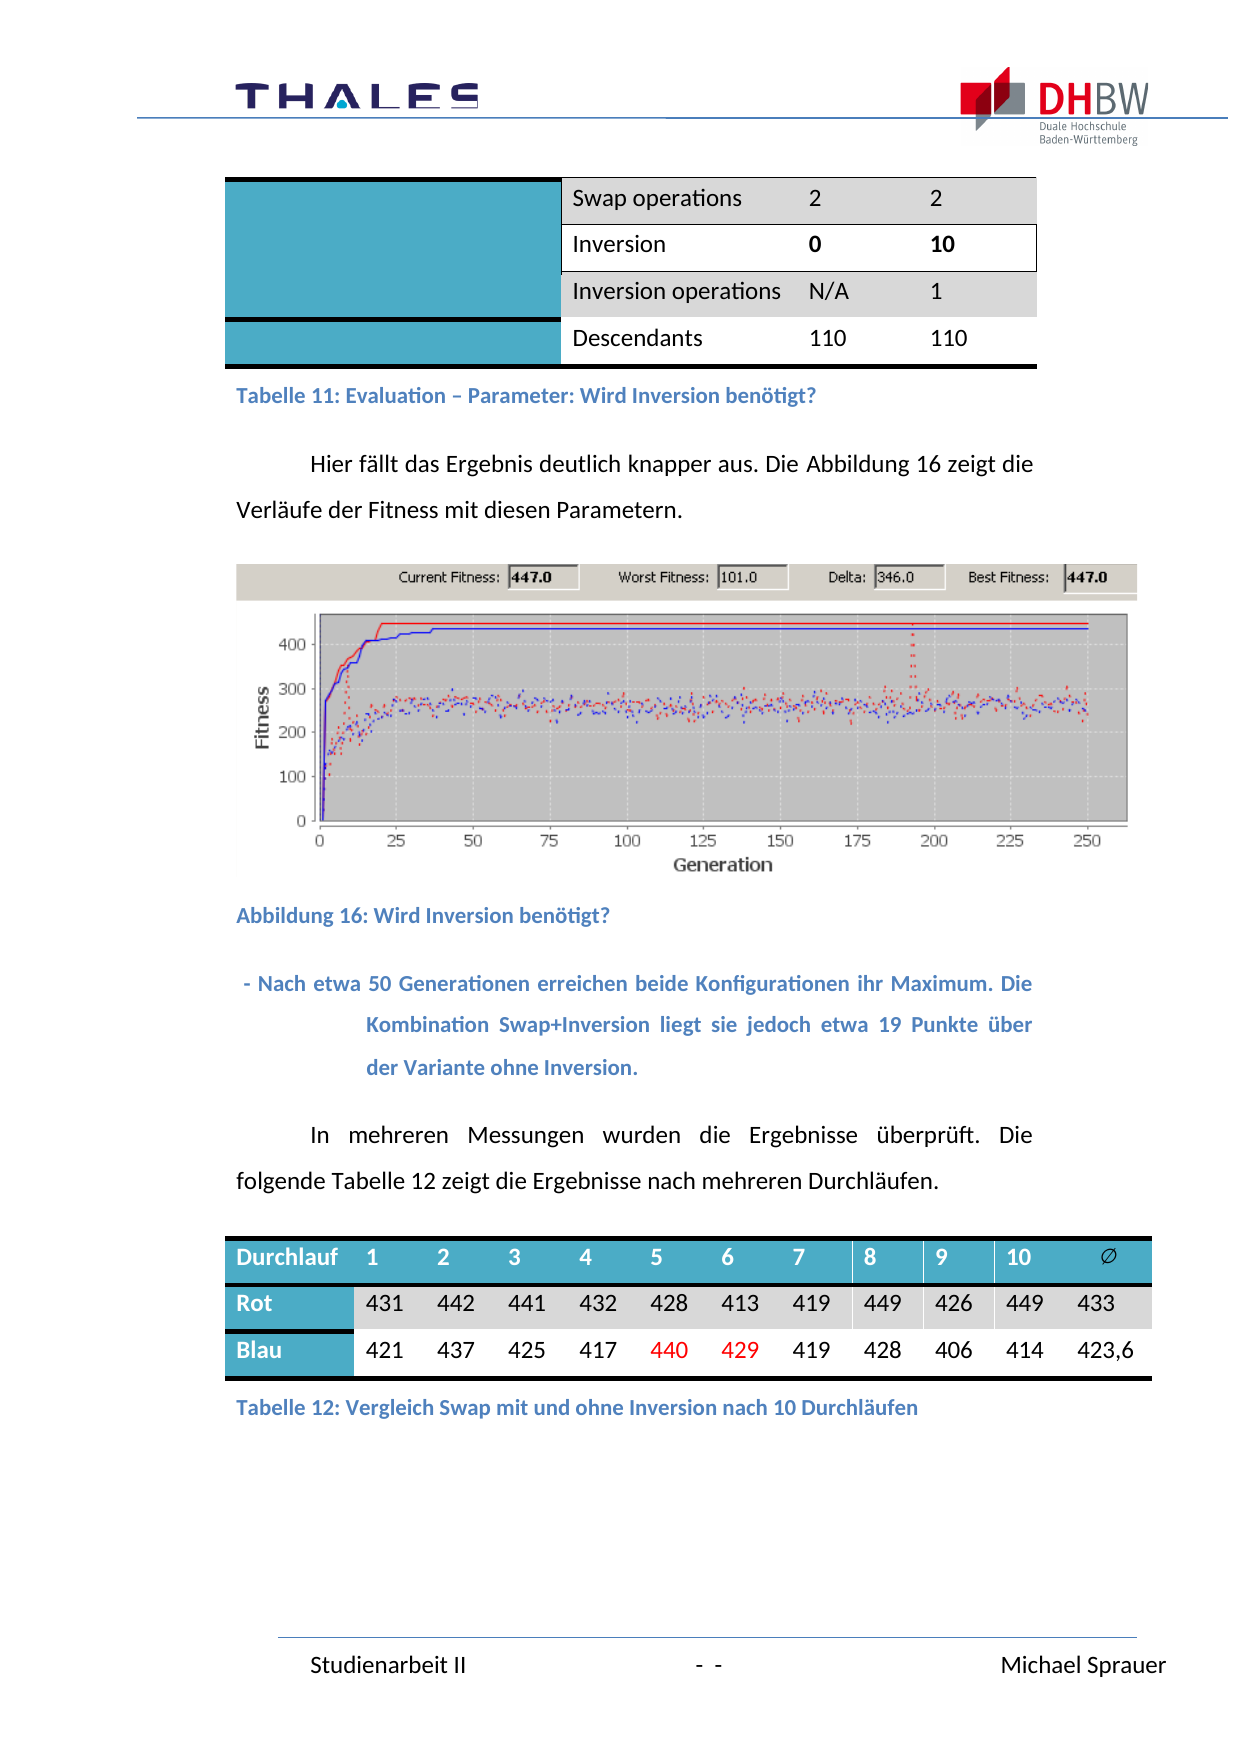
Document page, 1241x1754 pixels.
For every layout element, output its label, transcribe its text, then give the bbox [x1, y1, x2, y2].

table_cell N/A [797, 272, 918, 317]
table_cell 429 [710, 1329, 781, 1376]
table_cell 432 [568, 1287, 639, 1329]
table_cell 428 [853, 1329, 923, 1376]
table_cell 421 [354, 1329, 426, 1376]
table_header Durchlauf [225, 1241, 354, 1283]
table_cell 423,6 [1066, 1329, 1152, 1376]
table_header 9 [924, 1241, 994, 1283]
table_header 2 [426, 1241, 497, 1283]
picture [236, 564, 1138, 877]
table_cell 0 [797, 225, 918, 271]
table_cell 406 [924, 1329, 994, 1376]
picture [234, 83, 478, 108]
table_cell [225, 322, 561, 364]
text In mehreren Messungen wurden die Ergebnisse überprüft. Die folgende Tabelle 10 zeigt die Ergebnisse nach mehreren Durchläufen. [236, 1119, 1033, 1196]
table_cell 441 [497, 1287, 568, 1329]
table_cell 414 [995, 1329, 1066, 1376]
table_cell 437 [426, 1329, 497, 1376]
table_header 8 [853, 1241, 923, 1283]
table_cell 1 [918, 272, 1037, 317]
table_cell Rot [225, 1287, 354, 1329]
table_header 10 [995, 1241, 1066, 1283]
text Tabelle 12: Vergleich Swap mit und ohne Inversion nach 10 Durchläufen [236, 1393, 1033, 1421]
table_cell 425 [497, 1329, 568, 1376]
picture [960, 119, 1149, 146]
table_cell Swap operations [562, 178, 797, 224]
table_cell 2 [918, 177, 1037, 224]
text Hier fällt das Ergebnis deutlich knapper aus. Die Abbildung 14 zeigt die Verläufe der Fitness mit diesen Parametern. [236, 448, 1033, 524]
table_cell 2 [797, 178, 918, 224]
table_header [1066, 1241, 1152, 1283]
text Abbildung 16: Wird Inversion benötigt? [236, 902, 1033, 930]
text - Nach etwa 50 Generationen erreichen beide Konfigurationen ihr Maximum. Die Kombination Swap+Inversion liegt sie jedoch etwa 19 Punkte über der Variante ohne Inversion. [236, 969, 1033, 1081]
table_cell 10 [918, 225, 1036, 271]
table_cell Inversion operations [561, 272, 797, 317]
table_cell 413 [710, 1287, 781, 1329]
table_cell 110 [918, 317, 1037, 364]
picture [960, 67, 1149, 117]
table_cell 449 [853, 1287, 923, 1329]
table_header 1 [354, 1241, 426, 1283]
table_header 3 [497, 1241, 568, 1283]
text Tabelle 11: Evaluation – Parameter: Wird Inversion benötigt? [236, 381, 1033, 409]
table_cell 428 [639, 1287, 710, 1329]
table_cell 419 [781, 1329, 852, 1376]
table_cell 419 [781, 1287, 852, 1329]
table_cell Descendants [561, 317, 797, 364]
table_cell Inversion [562, 225, 797, 271]
table_cell 431 [354, 1287, 426, 1329]
table_cell Blau [225, 1334, 354, 1376]
table_header 6 [710, 1241, 781, 1283]
table_header 7 [781, 1241, 852, 1283]
table_header 4 [568, 1241, 639, 1283]
table_cell 110 [797, 317, 918, 364]
table_cell 440 [639, 1329, 710, 1376]
table_cell 417 [568, 1329, 639, 1376]
table_header 5 [639, 1241, 710, 1283]
table_cell 433 [1066, 1287, 1152, 1329]
table_cell 426 [924, 1287, 994, 1329]
table_cell 442 [426, 1287, 497, 1329]
table_cell 449 [995, 1287, 1066, 1329]
